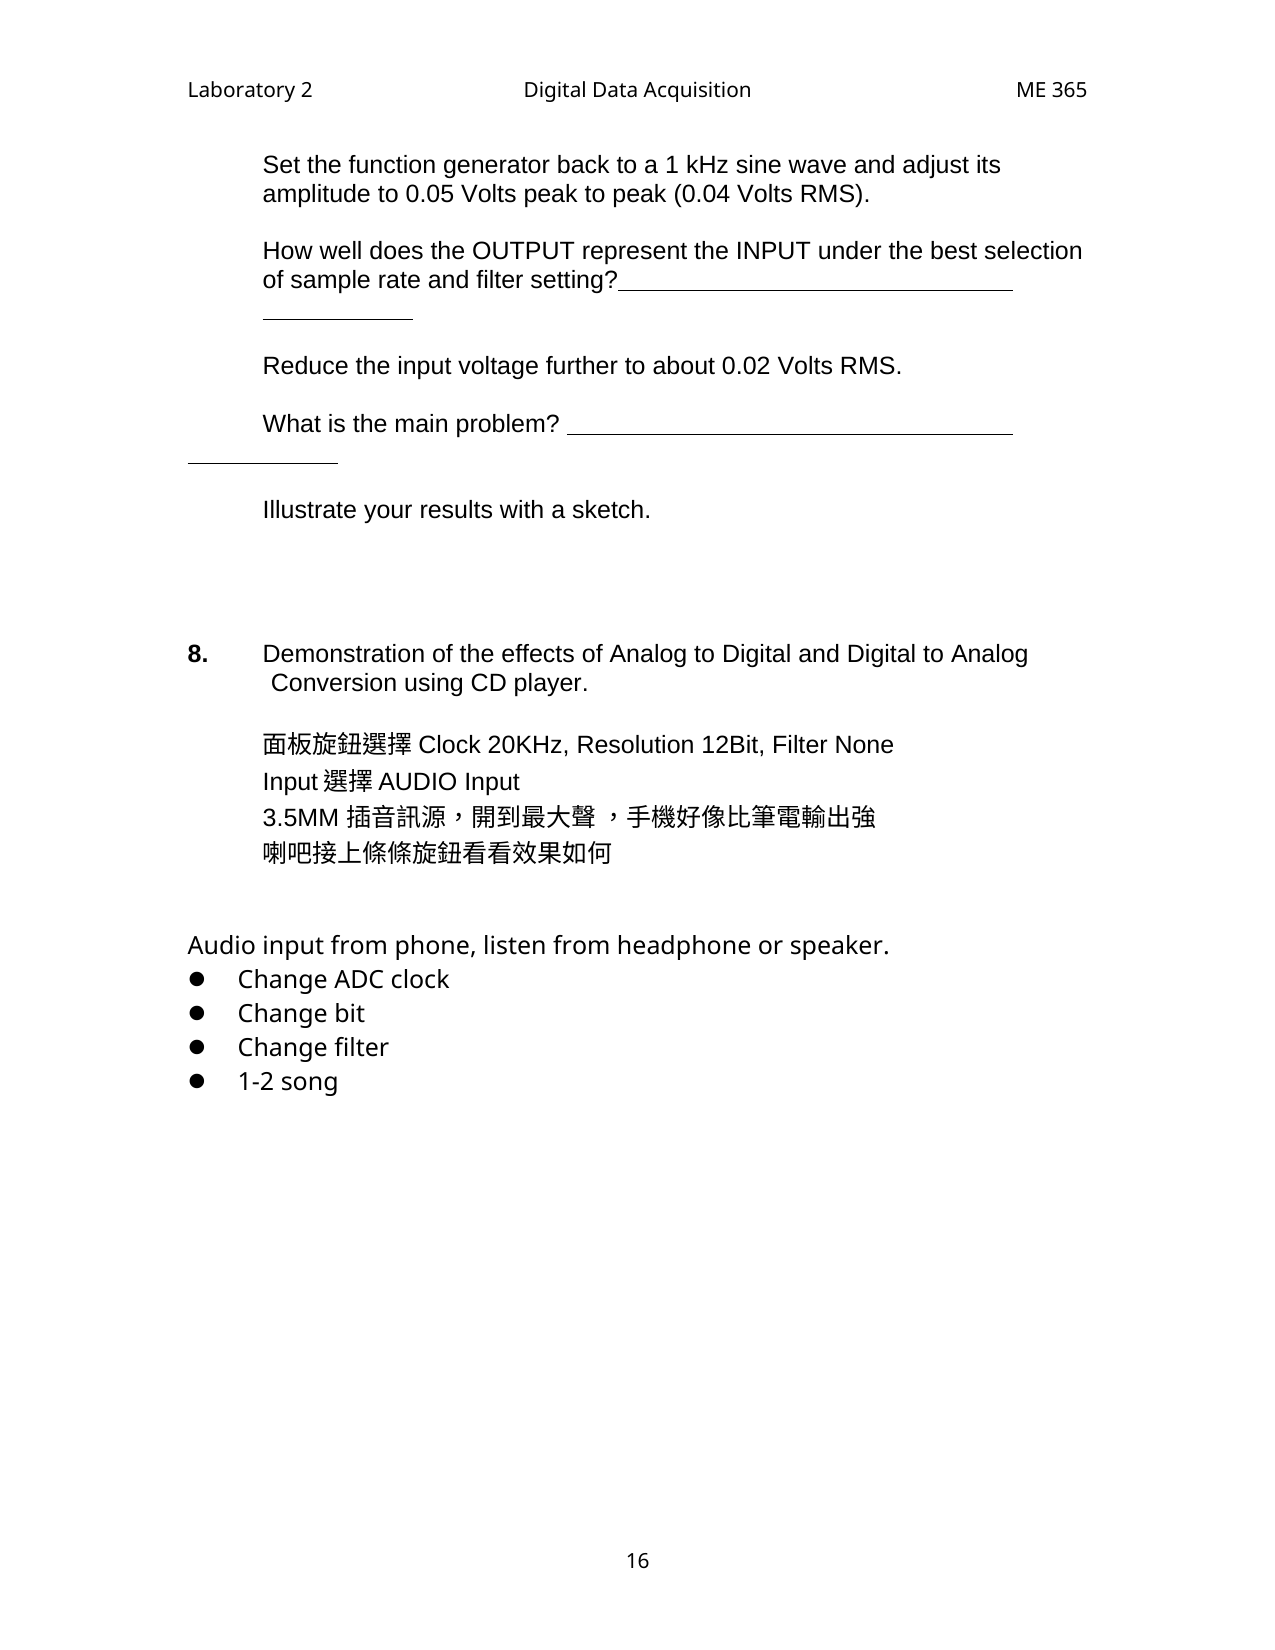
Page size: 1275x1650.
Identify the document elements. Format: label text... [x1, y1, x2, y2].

list Change filter [187, 1030, 1087, 1064]
text Conversion using CD player. [187, 667, 1087, 696]
text 面板旋鈕選擇 Clock 20KHz, Resolution 12Bit, Filter None [262, 725, 1087, 761]
text 3.5MM 插音訊源，開到最大聲 ，手機好像比筆電輸出強 [187, 797, 1087, 834]
list Change ADC clock [187, 962, 1087, 996]
list 1-2 song [187, 1064, 1087, 1098]
text 8. Demonstration of the effects of Analog to Digital and Digital to Analog [187, 639, 1087, 667]
text Set the function generator back to a 1 kHz sine wave and adjust its amplitude to 0.05 Volts peak to peak (0.04 Volts RMS). [187, 150, 1087, 207]
text 喇吧接上條條旋鈕看看效果如何 [187, 834, 1087, 870]
text Reduce the input voltage further to about 0.02 Volts RMS. [187, 351, 1087, 380]
text What is the main problem? [187, 409, 1087, 466]
text Input選擇AUDIO Input [187, 761, 1087, 797]
text Illustrate your results with a sketch. [187, 495, 1087, 524]
text Audio input from phone, listen from headphone or speaker. [187, 927, 1087, 962]
list Change bit [187, 996, 1087, 1030]
text How well does the OUTPUT represent the INPUT under the best selection of sample rate and filter setting? [262, 236, 1087, 322]
